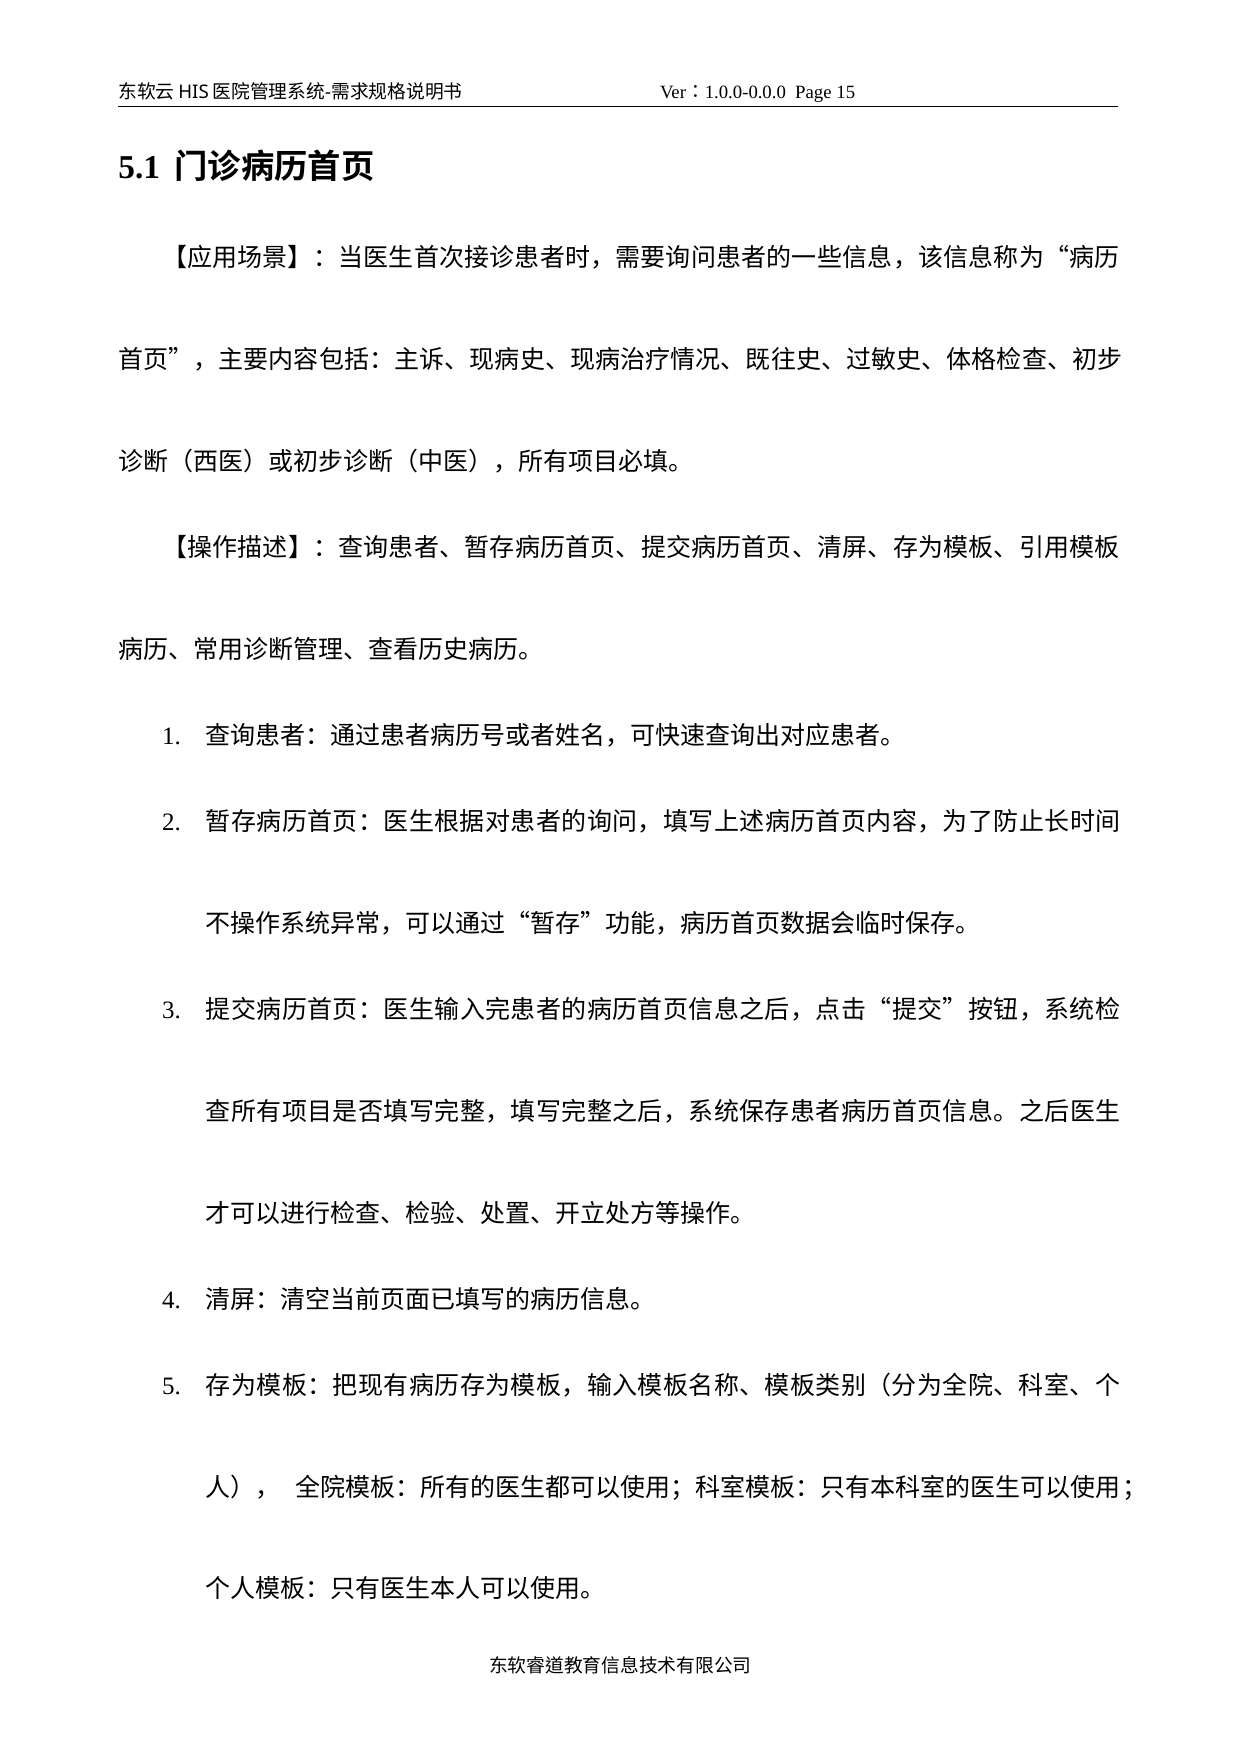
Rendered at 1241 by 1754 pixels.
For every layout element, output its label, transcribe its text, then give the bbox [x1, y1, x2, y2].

list 查询患者：通过患者病历号或者姓名，可快速查询出对应患者。 [162, 699, 1122, 767]
list 提交病历首页：医生输入完患者的病历首页信息之后，点击“提交”按钮，系统检查所有项目是否填写完整，填写完整之后，系统保存患者病历首页信息。之后医生才可以进行检查、检验、处置、开立处方等操作。 [162, 973, 1122, 1245]
subtitle 门诊病历首页 [118, 130, 1122, 198]
list 存为模板：把现有病历存为模板，输入模板名称、模板类别（分为全院、科室、个人）， 全院模板：所有的医生都可以使用；科室模板：只有本科室的医生可以使用；个人模板：只有医生本人可以使用。 [162, 1349, 1122, 1621]
list 清屏：清空当前页面已填写的病历信息。 [162, 1263, 1122, 1331]
text 【操作描述】：查询患者、暂存病历首页、提交病历首页、清屏、存为模板、引用模板病历、常用诊断管理、查看历史病历。 [118, 512, 1122, 681]
list 暂存病历首页：医生根据对患者的询问，填写上述病历首页内容，为了防止长时间不操作系统异常，可以通过“暂存”功能，病历首页数据会临时保存。 [162, 786, 1122, 955]
text 【应用场景】：当医生首次接诊患者时，需要询问患者的一些信息，该信息称为“病历首页”，主要内容包括：主诉、现病史、现病治疗情况、既往史、过敏史、体格检查、初步诊断（西医）或初步诊断（中医），所有项目必填。 [118, 222, 1122, 493]
